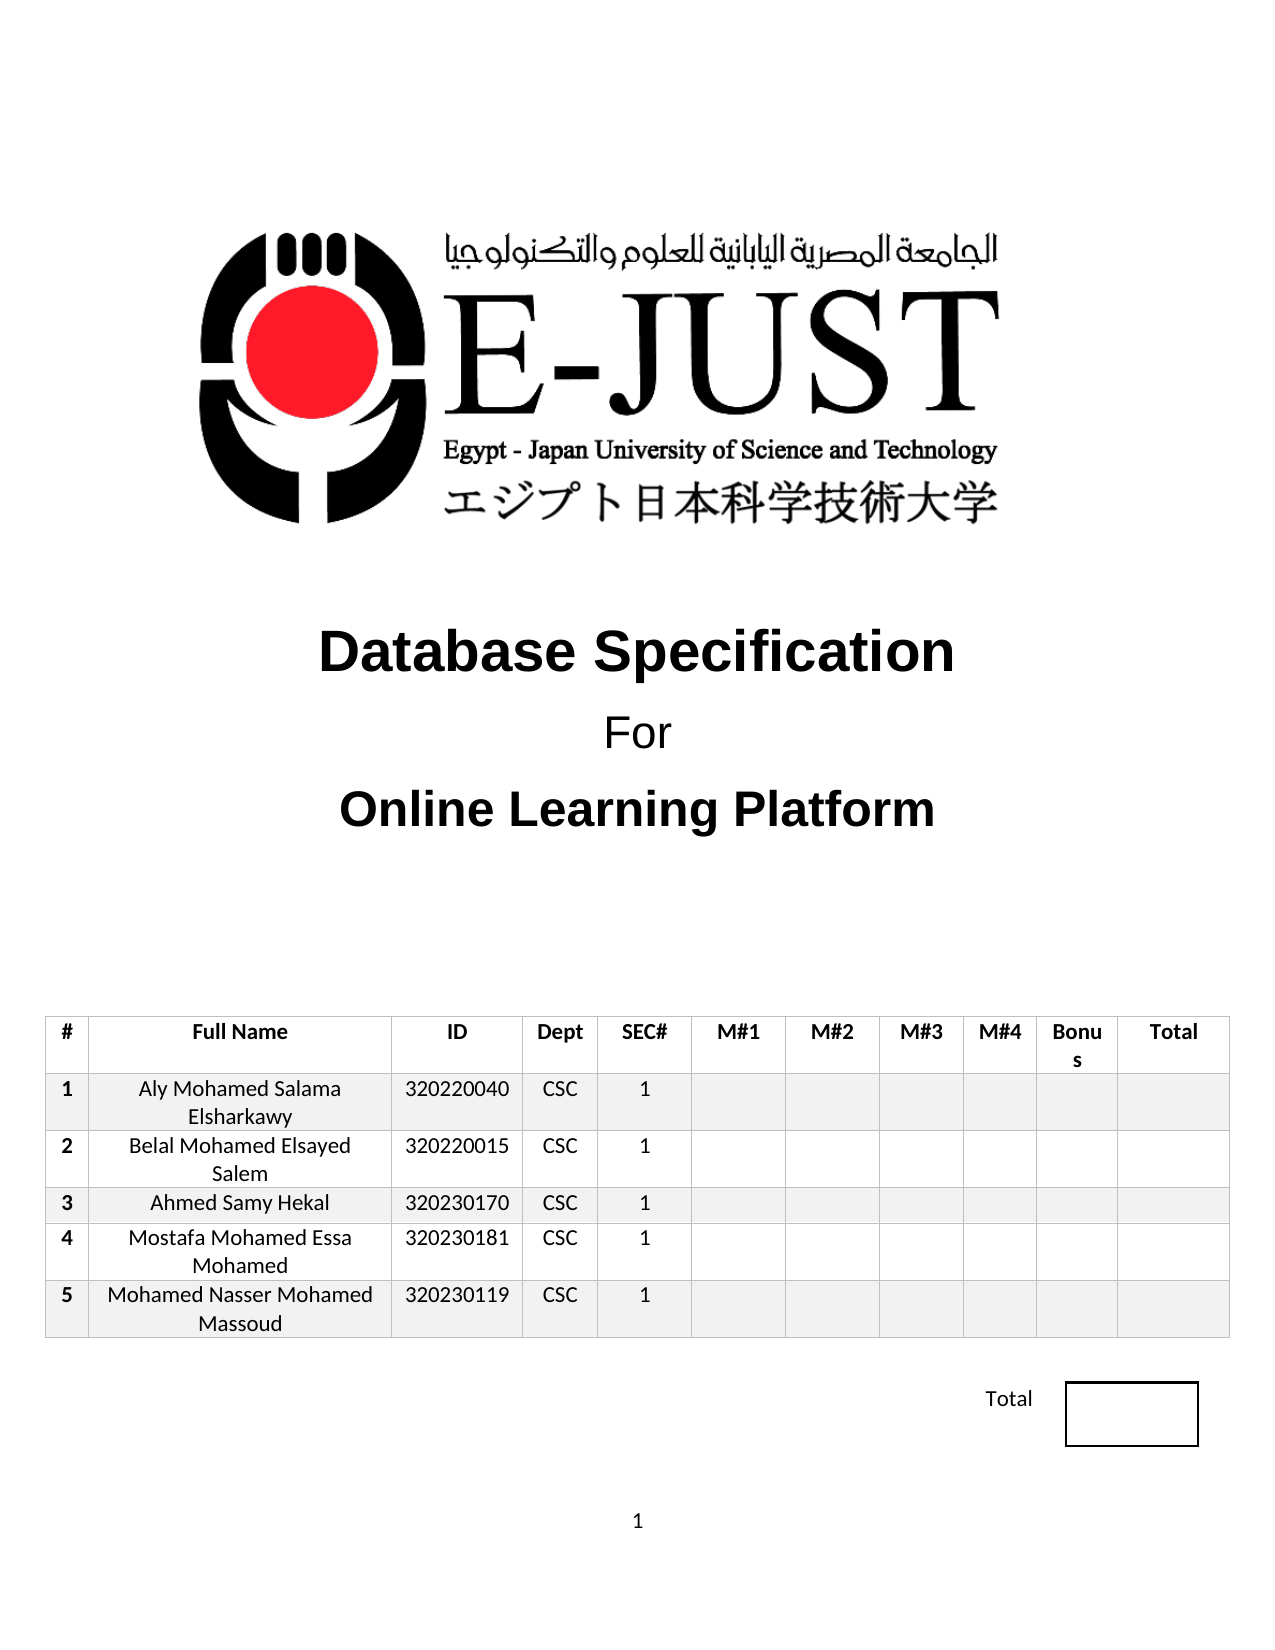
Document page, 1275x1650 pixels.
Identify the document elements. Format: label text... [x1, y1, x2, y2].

table_cell [1118, 1281, 1229, 1337]
table_header M#3 [880, 1017, 963, 1073]
table_header Bonus [1037, 1017, 1117, 1073]
table_cell CSC [523, 1224, 597, 1279]
table_cell CSC [523, 1188, 597, 1222]
table_cell [880, 1074, 963, 1130]
table_header Total [1118, 1017, 1229, 1073]
table_cell [692, 1131, 785, 1187]
table_cell [1118, 1188, 1229, 1222]
text Online Learning Platform [150, 779, 1125, 837]
table_cell [1118, 1224, 1229, 1279]
table_cell [786, 1131, 879, 1187]
text For [150, 706, 1125, 759]
table_cell CSC [523, 1131, 597, 1187]
table_cell [1037, 1224, 1117, 1279]
table_cell Mostafa Mohamed Essa Mohamed [89, 1224, 391, 1279]
table_cell [786, 1224, 879, 1279]
table_cell Ahmed Samy Hekal [89, 1188, 391, 1222]
table_header M#1 [692, 1017, 785, 1073]
table_cell 1 [598, 1131, 691, 1187]
table_cell [692, 1224, 785, 1279]
table_cell 320220040 [392, 1074, 522, 1130]
table_cell [1118, 1074, 1229, 1130]
table_cell 320230170 [392, 1188, 522, 1222]
table_cell [786, 1188, 879, 1222]
table_cell 320230119 [392, 1281, 522, 1337]
table_cell 1 [46, 1074, 88, 1130]
table_cell [880, 1131, 963, 1187]
table_cell 5 [46, 1281, 88, 1337]
table_cell [692, 1188, 785, 1222]
table_cell [1037, 1281, 1117, 1337]
table_cell [786, 1281, 879, 1337]
table_cell Belal Mohamed Elsayed Salem [89, 1131, 391, 1187]
table_cell [1037, 1131, 1117, 1187]
table_cell [964, 1131, 1036, 1187]
table_cell [1037, 1074, 1117, 1130]
table_cell [964, 1074, 1036, 1130]
picture [190, 222, 1010, 530]
table_header # [46, 1017, 88, 1073]
table_cell [692, 1281, 785, 1337]
table_header SEC# [598, 1017, 691, 1073]
table_header M#2 [786, 1017, 879, 1073]
table_cell [964, 1224, 1036, 1279]
table_cell 3 [46, 1188, 88, 1222]
table_cell Aly Mohamed Salama Elsharkawy [89, 1074, 391, 1130]
table_cell 1 [598, 1188, 691, 1222]
text Total [150, 1384, 1065, 1413]
table_header Dept [523, 1017, 597, 1073]
text Database Specification [150, 617, 1125, 684]
table_cell [1118, 1131, 1229, 1187]
table_cell [1037, 1188, 1117, 1222]
table_header ID [392, 1017, 522, 1073]
table_cell Mohamed Nasser Mohamed Massoud [89, 1281, 391, 1337]
table_cell [880, 1281, 963, 1337]
table_cell [880, 1224, 963, 1279]
table_cell 4 [46, 1224, 88, 1279]
table_cell [692, 1074, 785, 1130]
table_cell 320230181 [392, 1224, 522, 1279]
table_cell 1 [598, 1074, 691, 1130]
table_header M#4 [964, 1017, 1036, 1073]
table_cell 1 [598, 1224, 691, 1279]
table_header Full Name [89, 1017, 391, 1073]
table_cell 320220015 [392, 1131, 522, 1187]
table_cell 2 [46, 1131, 88, 1187]
table_cell [786, 1074, 879, 1130]
table_cell [964, 1188, 1036, 1222]
table_cell CSC [523, 1074, 597, 1130]
table_cell [880, 1188, 963, 1222]
table_cell 1 [598, 1281, 691, 1337]
table_cell [964, 1281, 1036, 1337]
table_cell CSC [523, 1281, 597, 1337]
